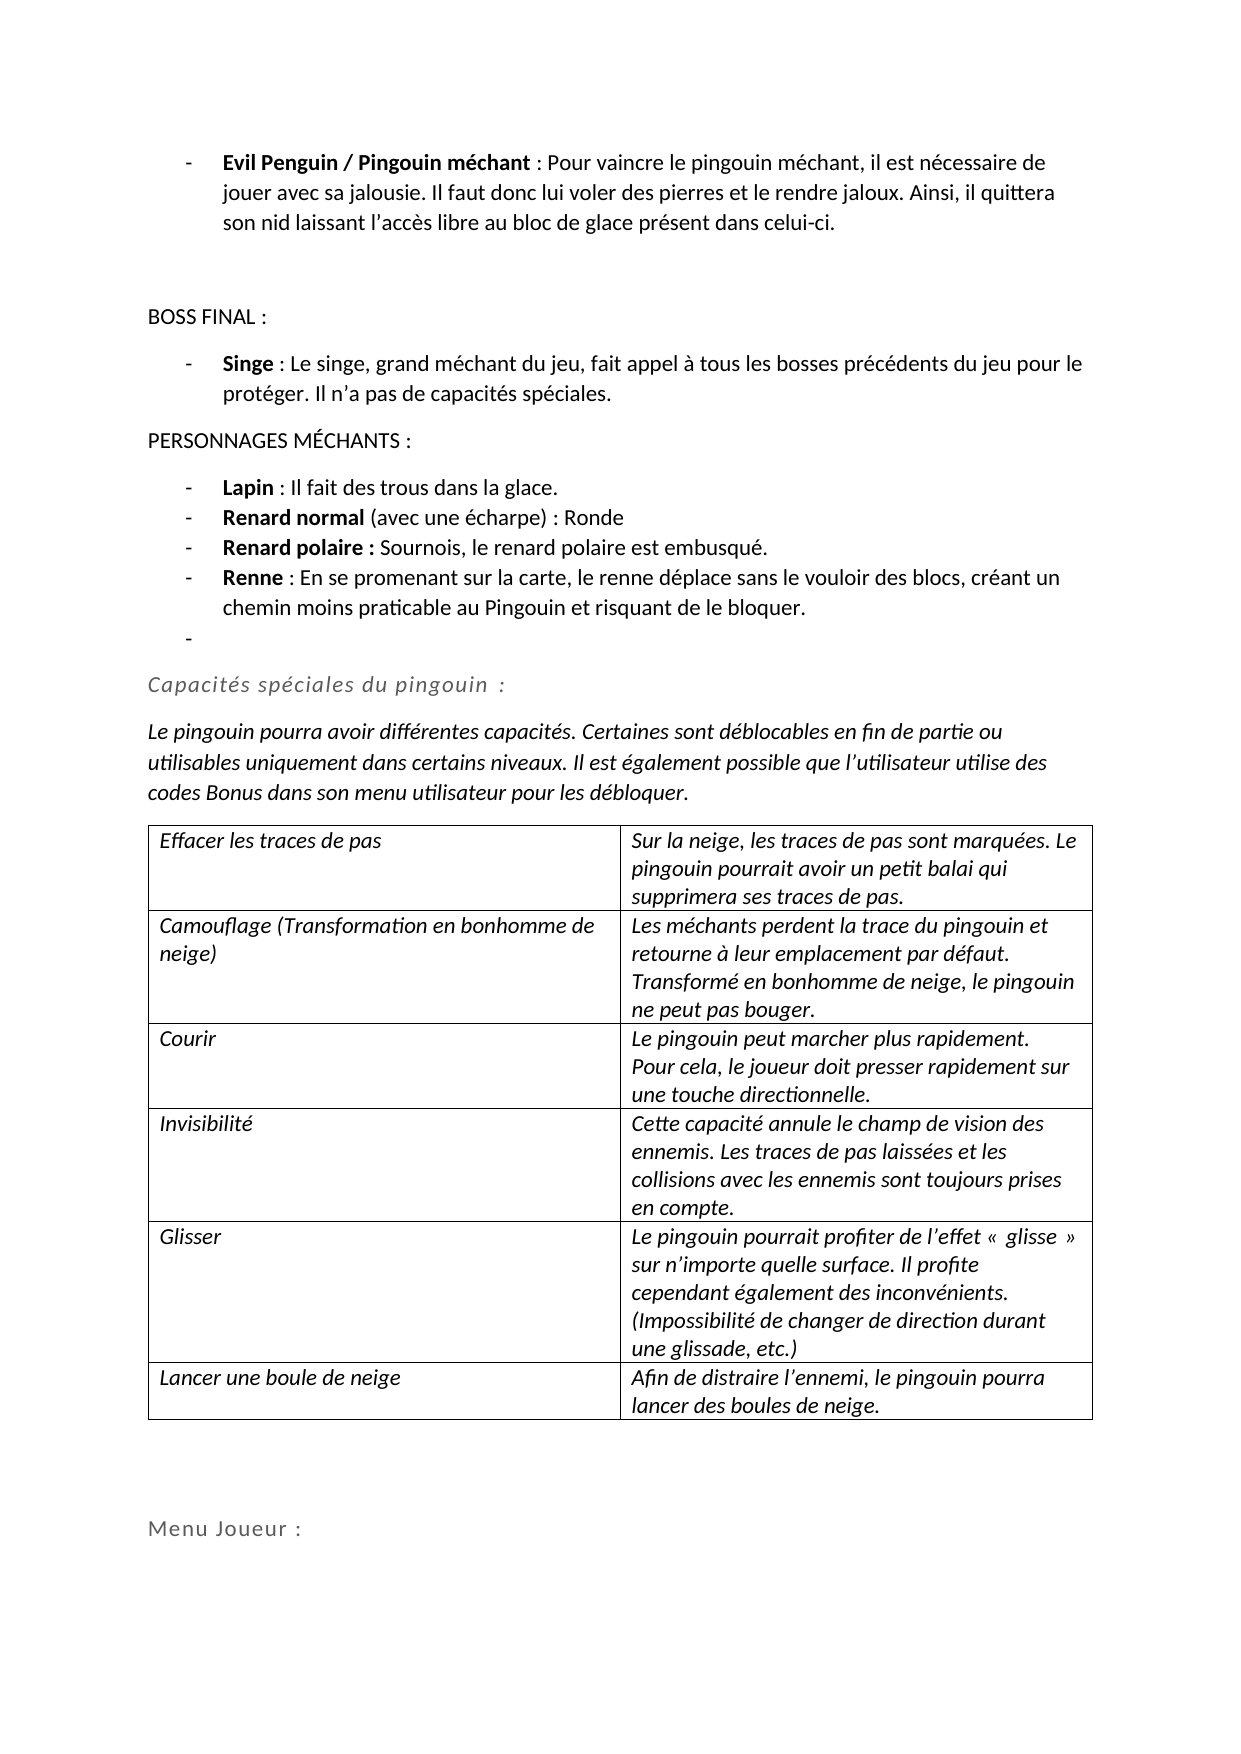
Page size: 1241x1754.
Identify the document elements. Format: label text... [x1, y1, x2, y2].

text Le pingouin pourra avoir différentes capacités. Certaines sont déblocables en fin de partie ou utilisables uniquement dans certains niveaux. Il est également possible que l’utilisateur utilise des codes Bonus dans son menu utilisateur pour les débloquer. [148, 717, 1093, 806]
table_cell Courir [149, 1024, 620, 1108]
list Renard normal (avec une écharpe) : Ronde [185, 503, 1093, 531]
list Singe : Le singe, grand méchant du jeu, fait appel à tous les bosses précédents du jeu pour le protéger. Il n’a pas de capacités spéciales. [185, 349, 1093, 407]
list Lapin : Il fait des trous dans la glace. [185, 473, 1093, 501]
text PERSONNAGES MÉCHANTS : [148, 426, 1093, 454]
list Renard polaire : Sournois, le renard polaire est embusqué. [185, 533, 1093, 561]
table_cell Cette capacité annule le champ de vision des ennemis. Les traces de pas laissées et les collisions avec les ennemis sont toujours prises en compte. [621, 1109, 1092, 1221]
table_cell Camouflage (Transformation en bonhomme de neige) [149, 911, 620, 1023]
table_cell Lancer une boule de neige [149, 1363, 620, 1419]
subtitle Capacités spéciales du pingouin : [148, 671, 1093, 698]
table_cell Afin de distraire l’ennemi, le pingouin pourra lancer des boules de neige. [621, 1363, 1092, 1419]
list Evil Penguin / Pingouin méchant : Pour vaincre le pingouin méchant, il est nécessaire de jouer avec sa jalousie. Il faut donc lui voler des pierres et le rendre jaloux. Ainsi, il quittera son nid laissant l’accès libre au bloc de glace présent dans celui-ci. [185, 148, 1093, 236]
table_header Effacer les traces de pas [149, 826, 620, 910]
table_cell Les méchants perdent la trace du pingouin et retourne à leur emplacement par défaut. Transformé en bonhomme de neige, le pingouin ne peut pas bouger. [621, 911, 1092, 1023]
table_cell Le pingouin pourrait profiter de l’effet « glisse » sur n’importe quelle surface. Il profite cependant également des inconvénients. (Impossibilité de changer de direction durant une glissade, etc.) [621, 1222, 1092, 1362]
table_cell Invisibilité [149, 1109, 620, 1221]
list Renne : En se promenant sur la carte, le renne déplace sans le vouloir des blocs, créant un chemin moins praticable au Pingouin et risquant de le bloquer. [185, 563, 1093, 621]
subtitle Menu Joueur : [148, 1514, 1093, 1542]
table_cell Le pingouin peut marcher plus rapidement. Pour cela, le joueur doit presser rapidement sur une touche directionnelle. [621, 1024, 1092, 1108]
text BOSS FINAL : [148, 302, 1093, 330]
table_cell Glisser [149, 1222, 620, 1362]
table_header Sur la neige, les traces de pas sont marquées. Le pingouin pourrait avoir un petit balai qui supprimera ses traces de pas. [621, 826, 1092, 910]
